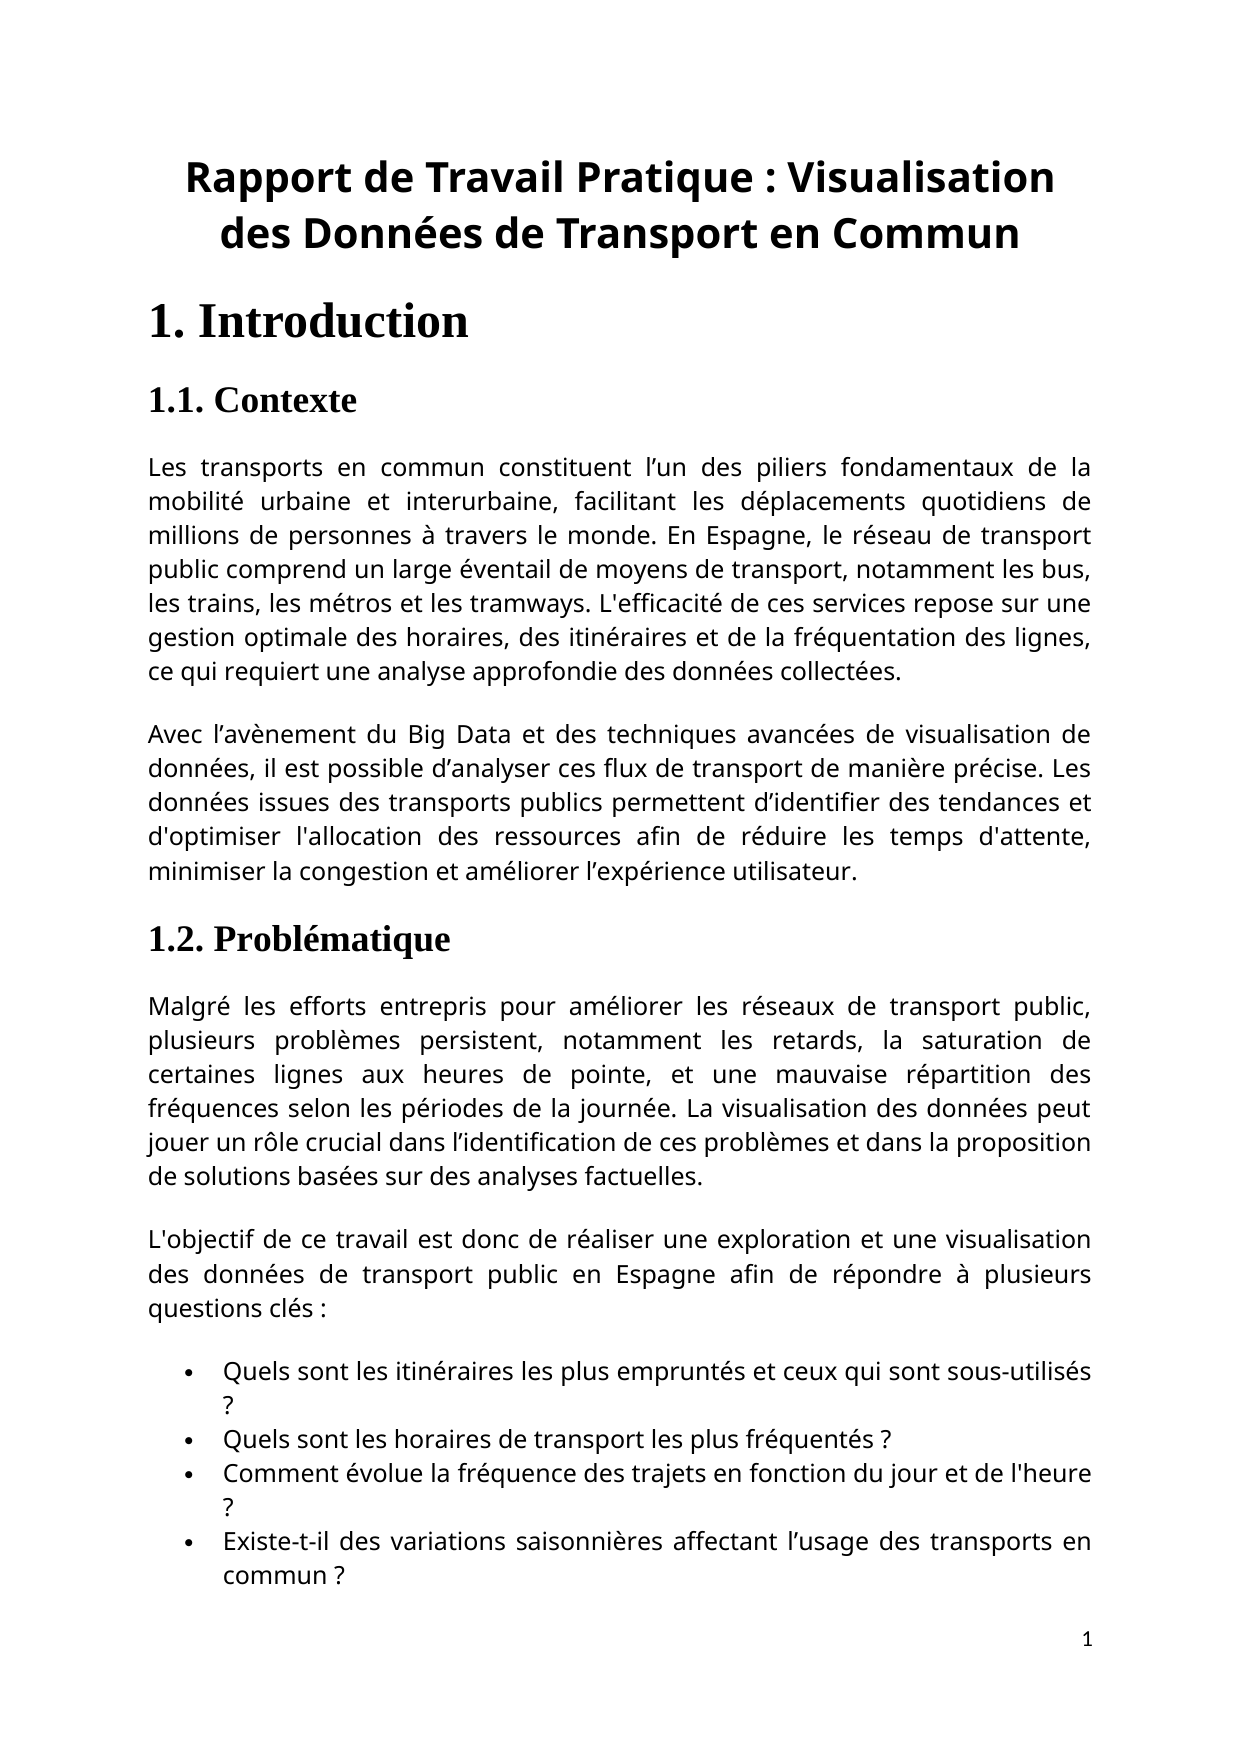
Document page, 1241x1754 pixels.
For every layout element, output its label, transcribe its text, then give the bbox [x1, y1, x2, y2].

text Avec l’avènement du Big Data et des techniques avancées de visualisation de données, il est possible d’analyser ces flux de transport de manière précise. Les données issues des transports publics permettent d’identifier des tendances et d'optimiser l'allocation des ressources afin de réduire les temps d'attente, minimiser la congestion et améliorer l’expérience utilisateur. [148, 717, 1093, 887]
list Comment évolue la fréquence des trajets en fonction du jour et de l'heure ? [185, 1456, 1093, 1524]
subtitle 1. Introduction [148, 290, 1093, 348]
text Les transports en commun constituent l’un des piliers fondamentaux de la mobilité urbaine et interurbaine, facilitant les déplacements quotidiens de millions de personnes à travers le monde. En Espagne, le réseau de transport public comprend un large éventail de moyens de transport, notamment les bus, les trains, les métros et les tramways. L'efficacité de ces services repose sur une gestion optimale des horaires, des itinéraires et de la fréquentation des lignes, ce qui requiert une analyse approfondie des données collectées. [148, 449, 1093, 688]
text L'objectif de ce travail est donc de réaliser une exploration et une visualisation des données de transport public en Espagne afin de répondre à plusieurs questions clés : [148, 1222, 1093, 1324]
subtitle 1.2. Problématique [148, 916, 1093, 959]
list Existe-t-il des variations saisonnières affectant l’usage des transports en commun ? [185, 1524, 1093, 1592]
list Quels sont les horaires de transport les plus fréquentés ? [185, 1422, 1093, 1456]
subtitle 1.1. Contexte [148, 377, 1093, 420]
text Rapport de Travail Pratique : Visualisation des Données de Transport en Commun [148, 148, 1093, 261]
list Quels sont les itinéraires les plus empruntés et ceux qui sont sous-utilisés ? [185, 1353, 1093, 1422]
text Malgré les efforts entrepris pour améliorer les réseaux de transport public, plusieurs problèmes persistent, notamment les retards, la saturation de certaines lignes aux heures de pointe, et une mauvaise répartition des fréquences selon les périodes de la journée. La visualisation des données peut jouer un rôle crucial dans l’identification de ces problèmes et dans la proposition de solutions basées sur des analyses factuelles. [148, 989, 1093, 1193]
